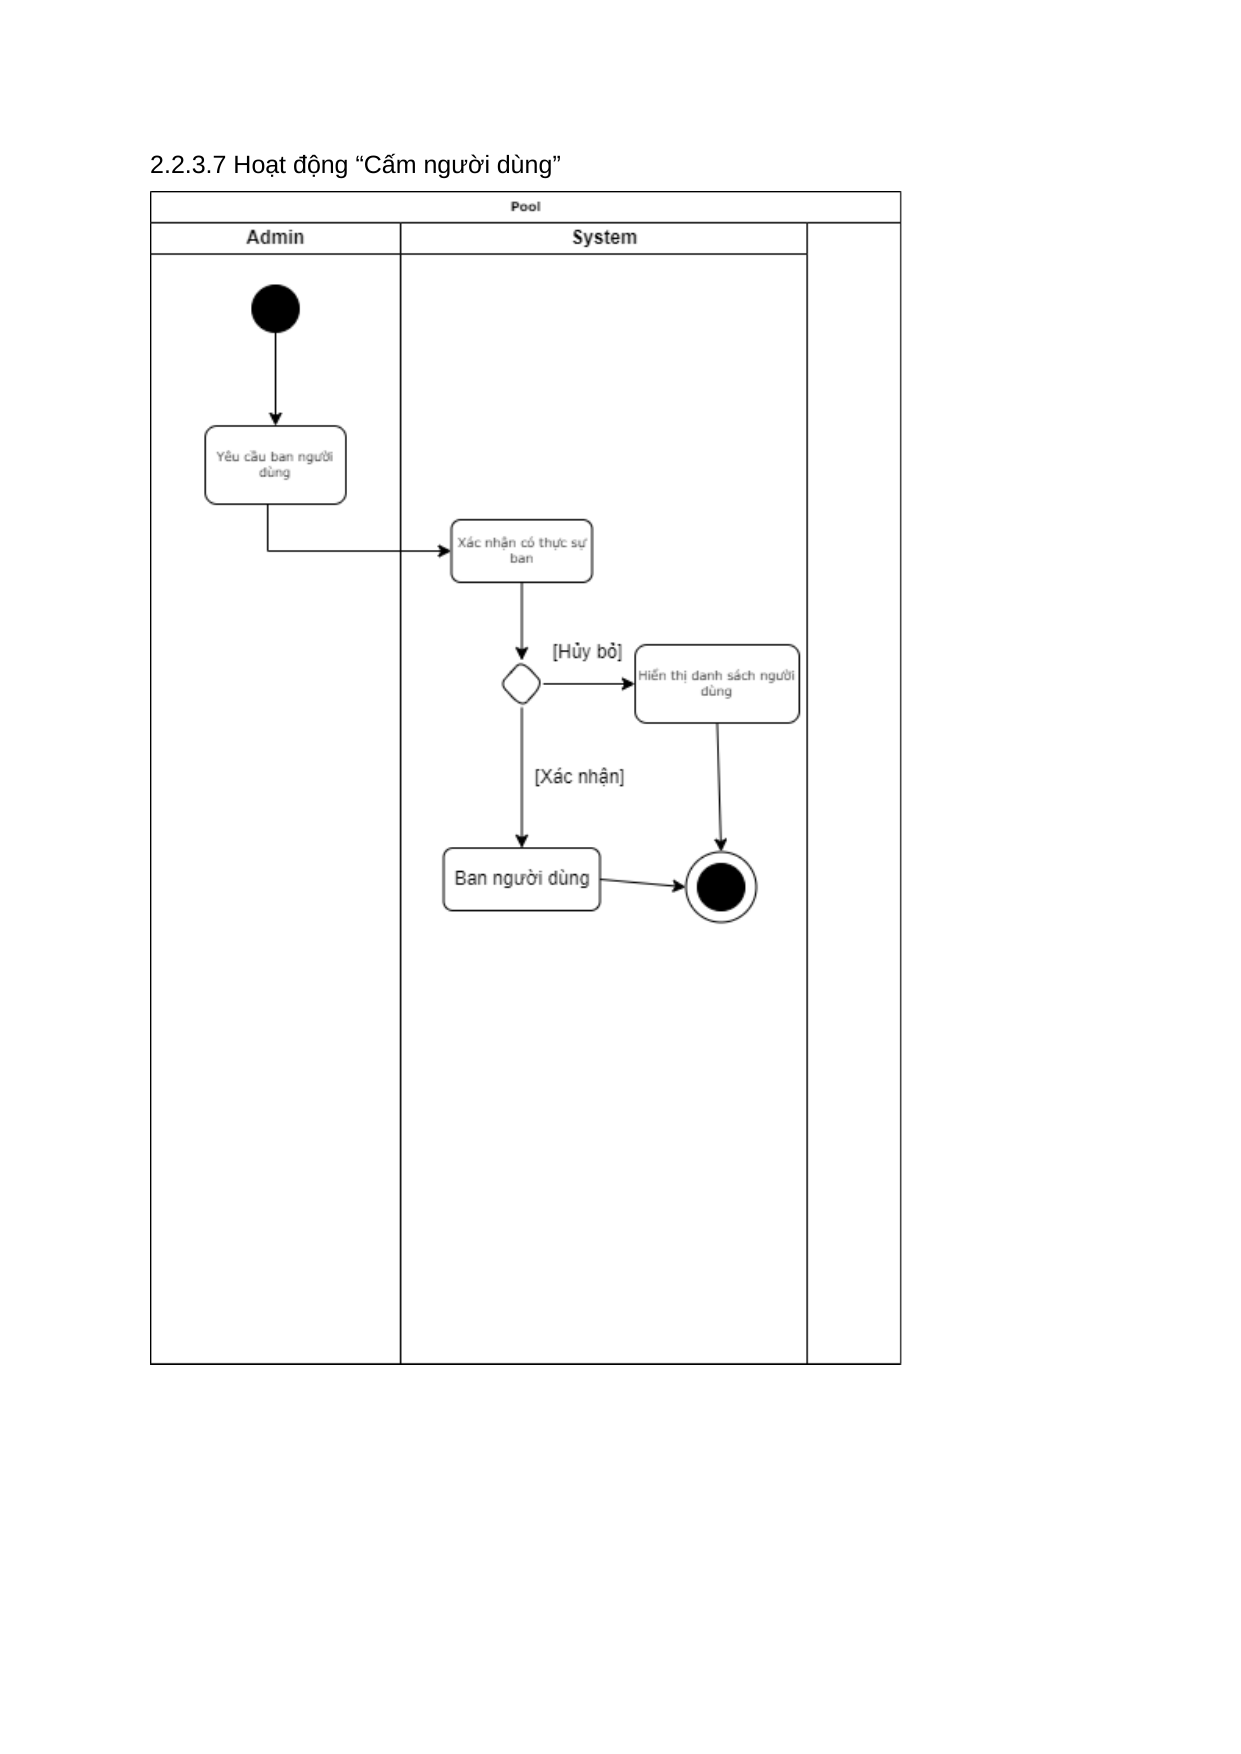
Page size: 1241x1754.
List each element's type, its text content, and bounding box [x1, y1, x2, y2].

picture [150, 191, 902, 1365]
subtitle 2.2.3.7 Hoạt động “Cấm người dùng” [150, 150, 1090, 179]
